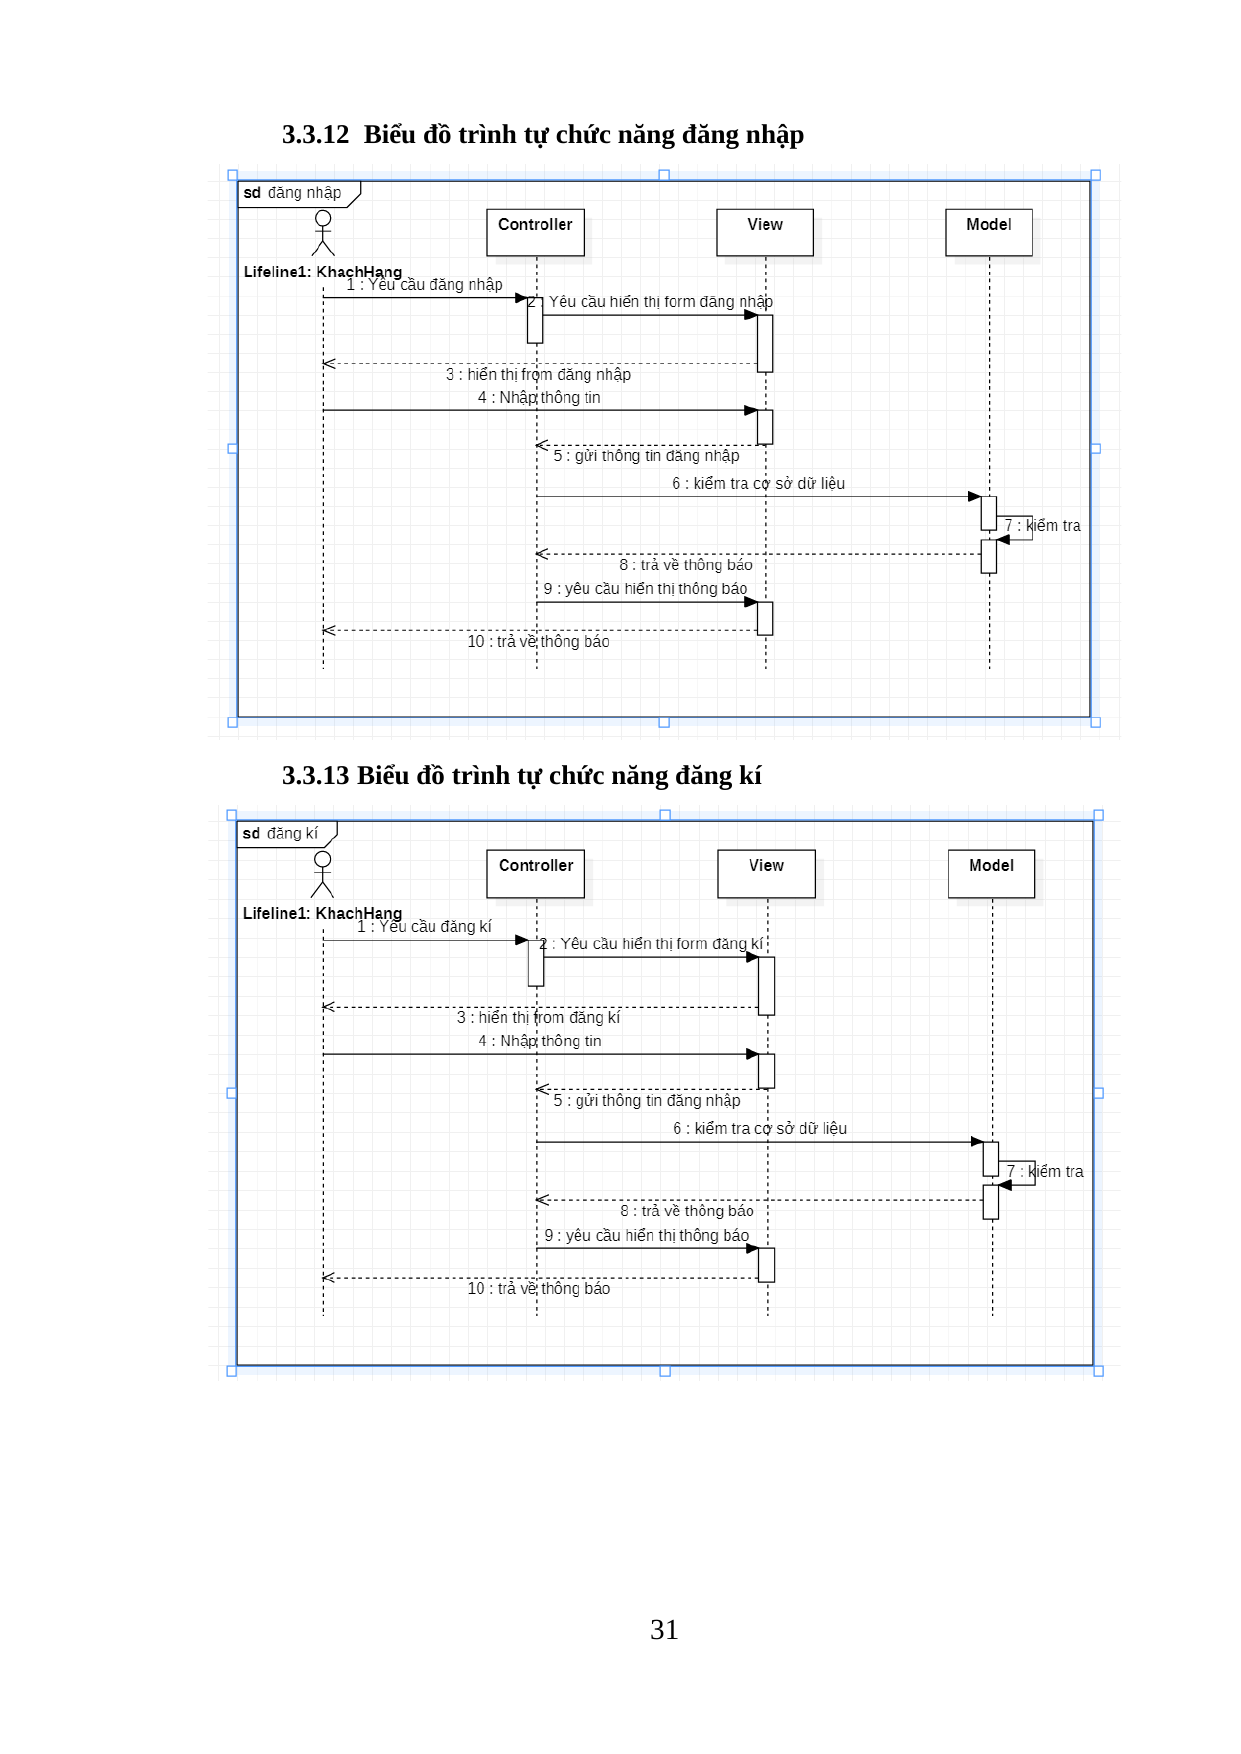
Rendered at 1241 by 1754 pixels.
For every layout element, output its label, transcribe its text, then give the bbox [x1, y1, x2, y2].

list Biểu đồ trình tự chức năng đăng nhập [282, 118, 1122, 149]
picture [208, 805, 1121, 1381]
picture [207, 164, 1122, 740]
list Biểu đồ trình tự chức năng đăng kí [282, 759, 1122, 790]
